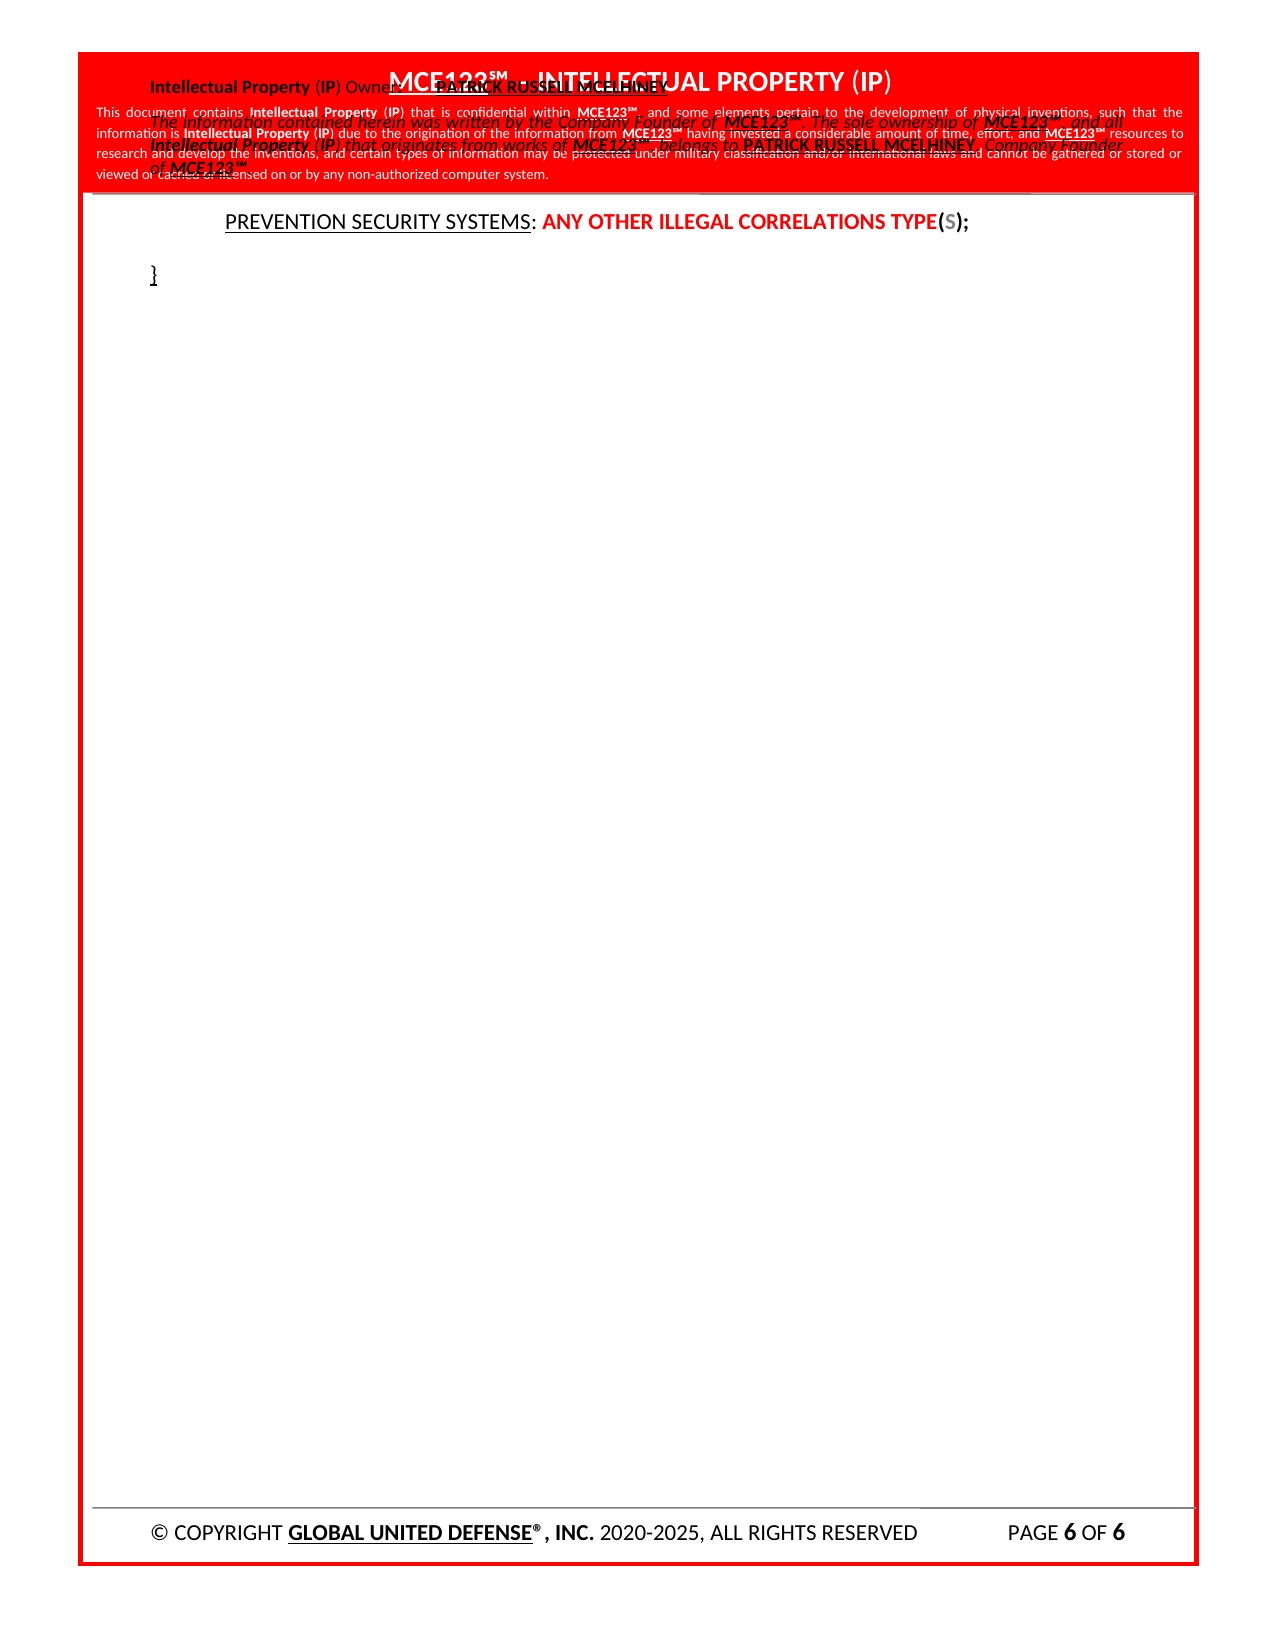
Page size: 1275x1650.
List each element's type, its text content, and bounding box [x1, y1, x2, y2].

text } [150, 260, 1125, 288]
text PREVENTION SECURITY SYSTEMS: ANY OTHER ILLEGAL CORRELATIONS TYPE(S); [225, 207, 1125, 235]
